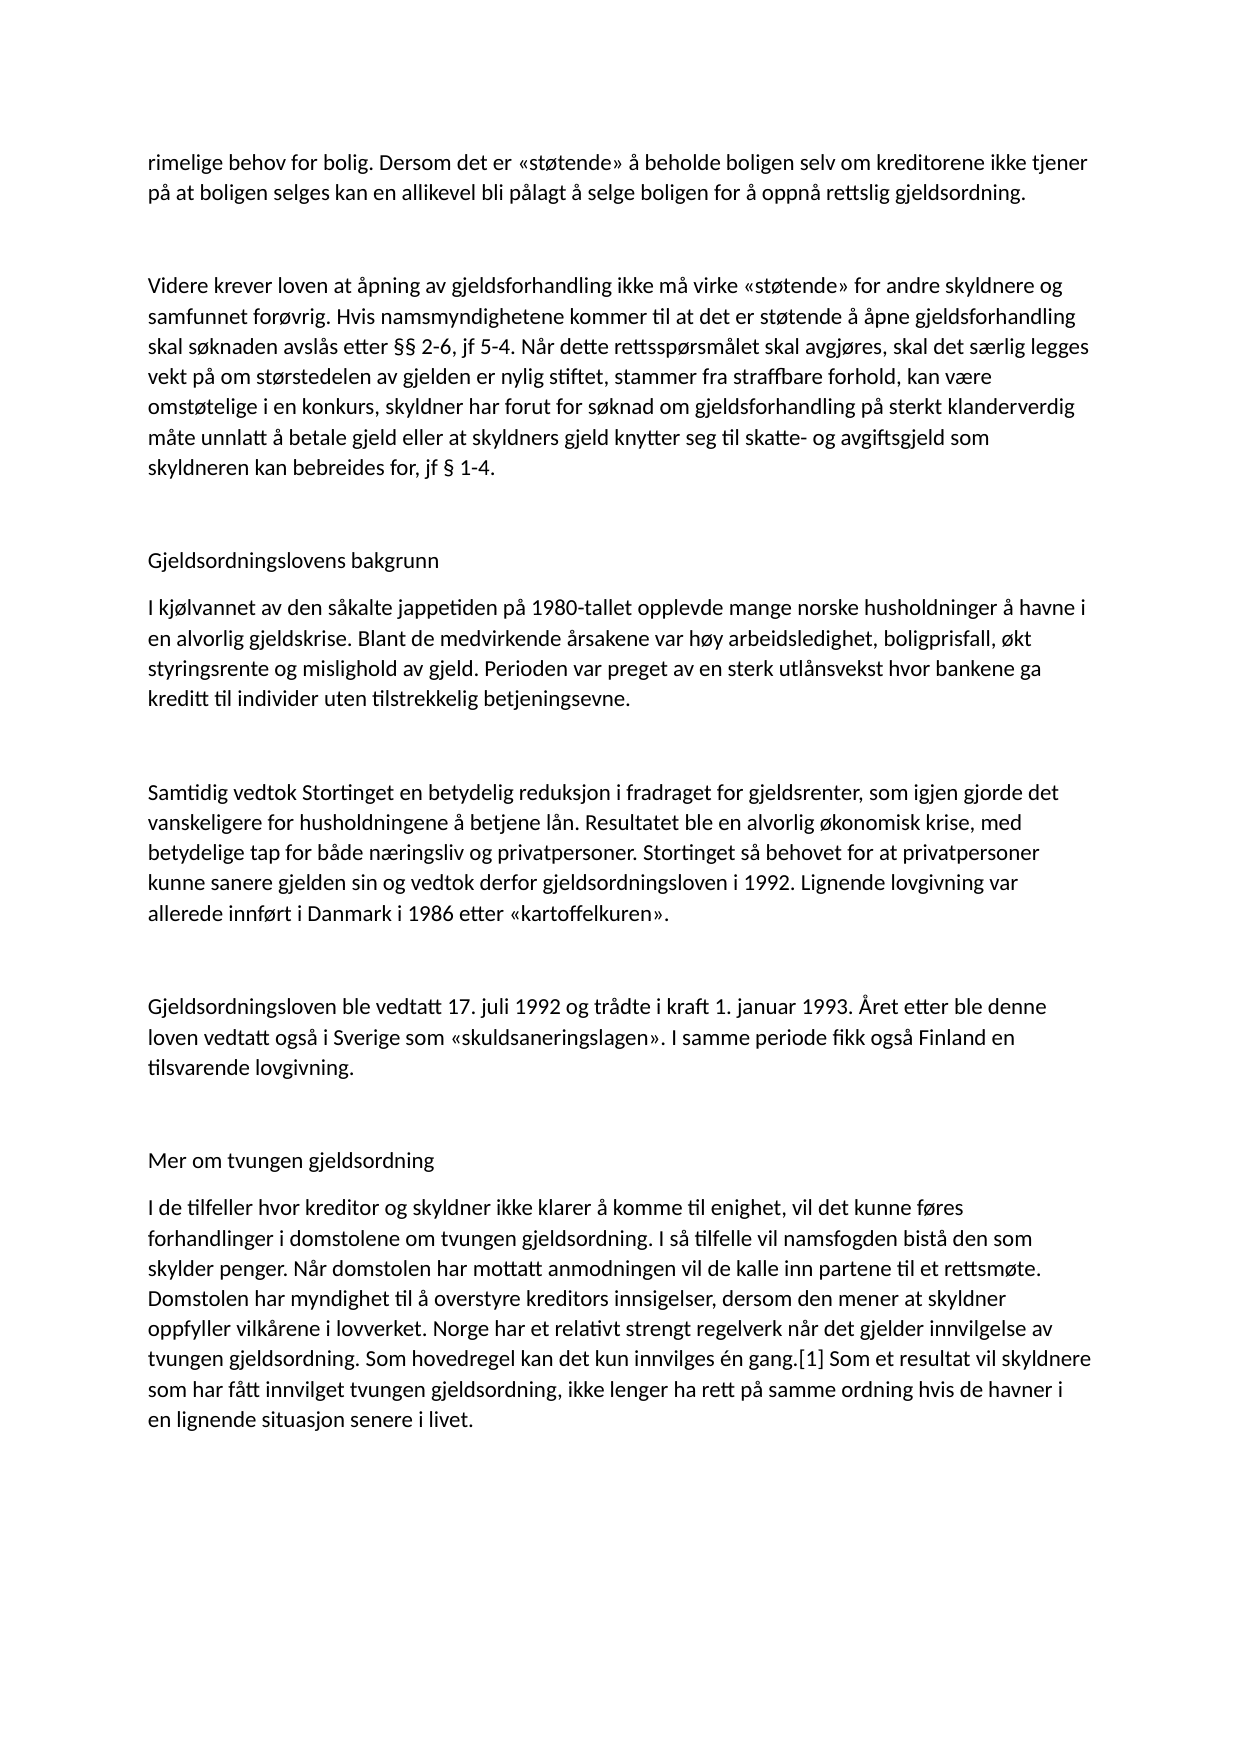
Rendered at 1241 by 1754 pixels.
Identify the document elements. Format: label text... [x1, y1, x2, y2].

text Videre krever loven at åpning av gjeldsforhandling ikke må virke «støtende» for andre skyldnere og samfunnet forøvrig. Hvis namsmyndighetene kommer til at det er støtende å åpne gjeldsforhandling skal søknaden avslås etter §§ 2-6, jf 5-4. Når dette rettsspørsmålet skal avgjøres, skal det særlig legges vekt på om størstedelen av gjelden er nylig stiftet, stammer fra straffbare forhold, kan være omstøtelige i en konkurs, skyldner har forut for søknad om gjeldsforhandling på sterkt klanderverdig måte unnlatt å betale gjeld eller at skyldners gjeld knytter seg til skatte- og avgiftsgjeld som skyldneren kan bebreides for, jf § 1-4. [148, 272, 1093, 481]
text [148, 148, 1093, 206]
text Gjeldsordningslovens bakgrunn [148, 547, 1093, 574]
text I kjølvannet av den såkalte jappetiden på 1980-tallet opplevde mange norske husholdninger å havne i en alvorlig gjeldskrise. Blant de medvirkende årsakene var høy arbeidsledighet, boligprisfall, økt styringsrente og mislighold av gjeld. Perioden var preget av en sterk utlånsvekst hvor bankene ga kreditt til individer uten tilstrekkelig betjeningsevne. [148, 593, 1093, 712]
text Mer om tvungen gjeldsordning [148, 1147, 1093, 1174]
text Samtidig vedtok Stortinget en betydelig reduksjon i fradraget for gjeldsrenter, som igjen gjorde det vanskeligere for husholdningene å betjene lån. Resultatet ble en alvorlig økonomisk krise, med betydelige tap for både næringsliv og privatpersoner. Stortinget så behovet for at privatpersoner kunne sanere gjelden sin og vedtok derfor gjeldsordningsloven i 1992. Lignende lovgivning var allerede innført i Danmark i 1986 etter «kartoffelkuren». [148, 778, 1093, 927]
text I de tilfeller hvor kreditor og skyldner ikke klarer å komme til enighet, vil det kunne føres forhandlinger i domstolene om tvungen gjeldsordning. I så tilfelle vil namsfogden bistå den som skylder penger. Når domstolen har mottatt anmodningen vil de kalle inn partene til et rettsmøte. Domstolen har myndighet til å overstyre kreditors innsigelser, dersom den mener at skyldner oppfyller vilkårene i lovverket. Norge har et relativt strengt regelverk når det gjelder innvilgelse av tvungen gjeldsordning. Som hovedregel kan det kun innvilges én gang.[1] Som et resultat vil skyldnere som har fått innvilget tvungen gjeldsordning, ikke lenger ha rett på samme ordning hvis de havner i en lignende situasjon senere i livet. [148, 1193, 1093, 1433]
text Gjeldsordningsloven ble vedtatt 17. juli 1992 og trådte i kraft 1. januar 1993. Året etter ble denne loven vedtatt også i Sverige som «skuldsaneringslagen». I samme periode fikk også Finland en tilsvarende lovgivning. [148, 992, 1093, 1081]
